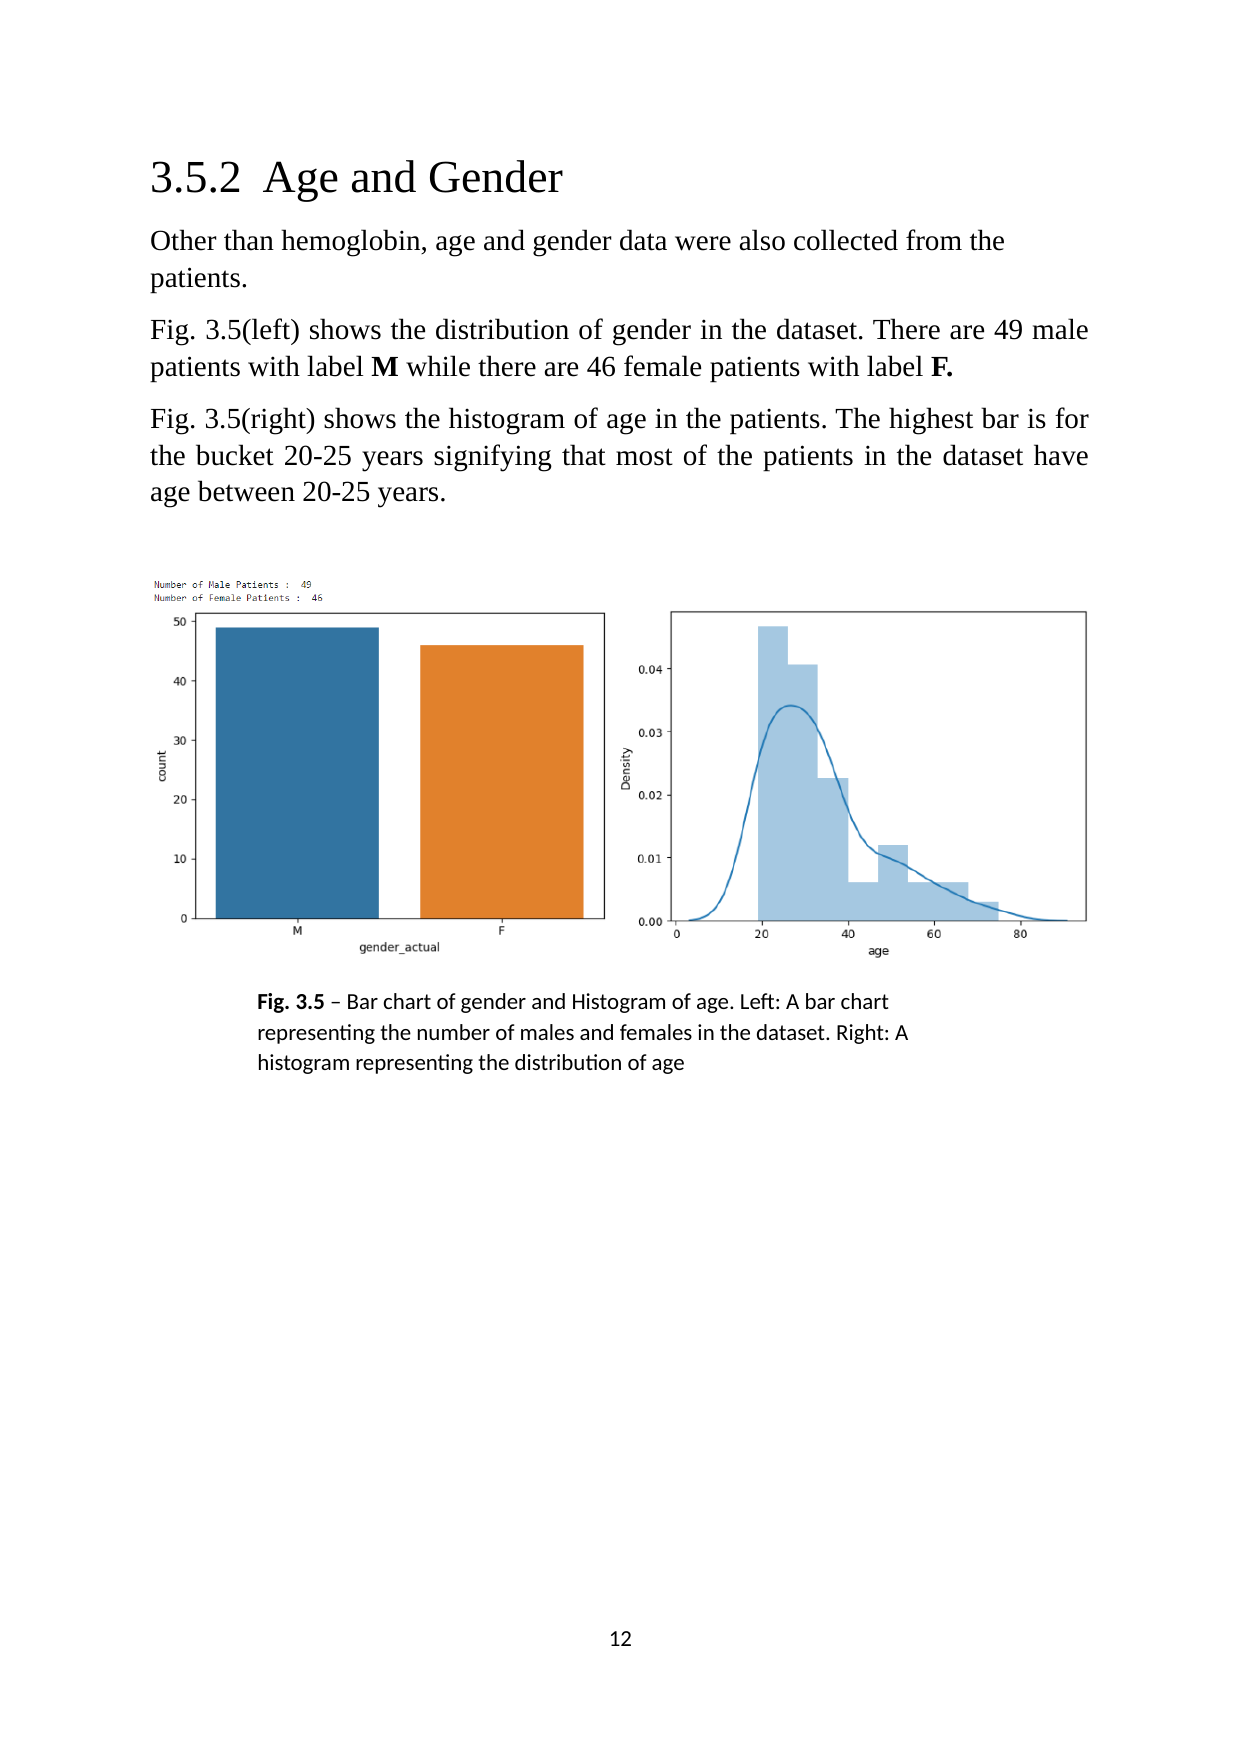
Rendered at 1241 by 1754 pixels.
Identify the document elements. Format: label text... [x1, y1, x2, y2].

text Fig. 3.5(right) shows the histogram of age in the patients. The highest bar is for the bucket 20-25 years signifying that most of the patients in the dataset have age between 20-25 years. [150, 401, 1090, 507]
text Fig. 3.5(left) shows the distribution of gender in the dataset. There are 49 male patients with label M while there are 46 female patients with label F. [150, 312, 1090, 382]
subtitle Age and Gender [150, 150, 1090, 203]
picture [150, 579, 1089, 961]
text Other than hemoglobin, age and gender data were also collected from the patients. [150, 223, 1090, 293]
